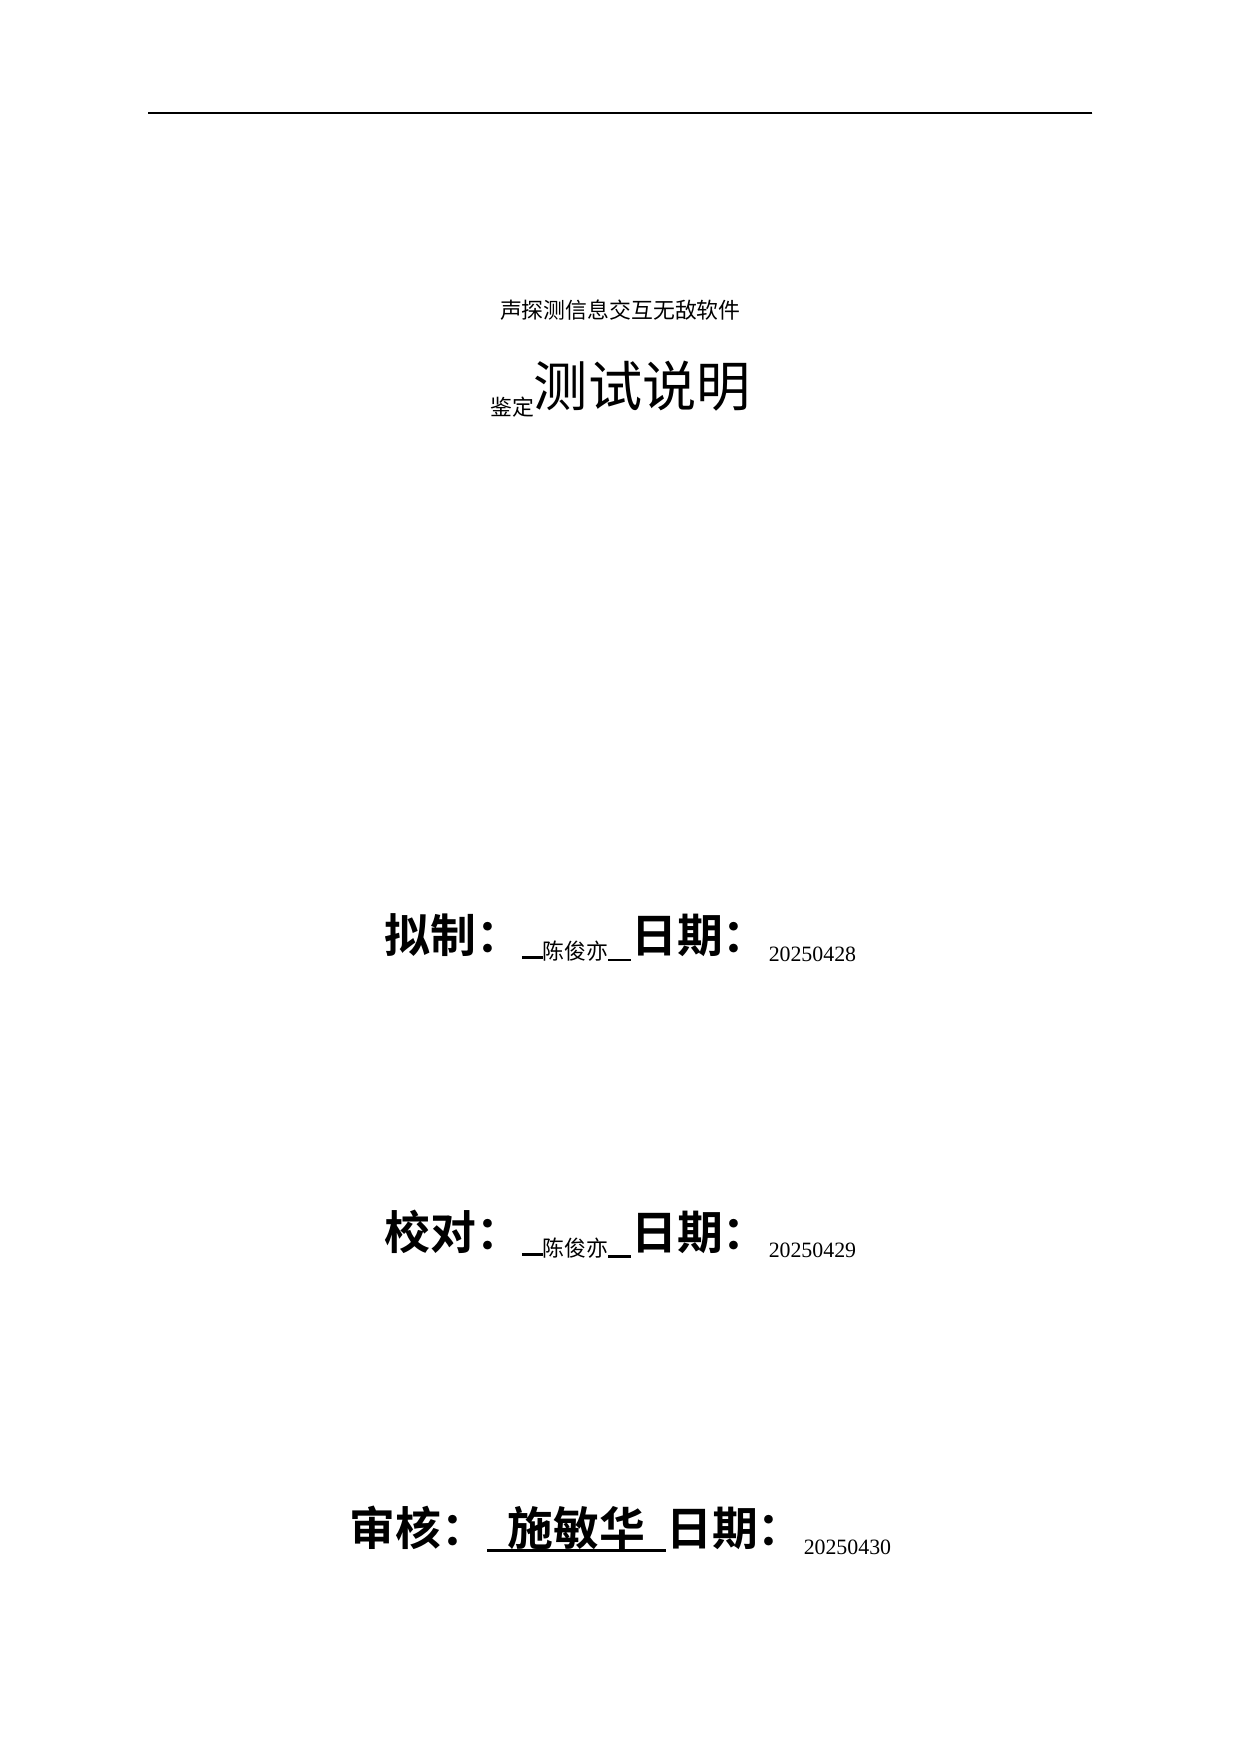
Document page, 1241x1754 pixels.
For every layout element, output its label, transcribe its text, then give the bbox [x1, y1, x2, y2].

text 拟制： 日期： [148, 868, 1092, 966]
text 校对： 日期： [148, 1165, 1092, 1262]
text 测试说明 [148, 324, 1092, 422]
text 审核： 施敏华 日期： [148, 1461, 1092, 1559]
